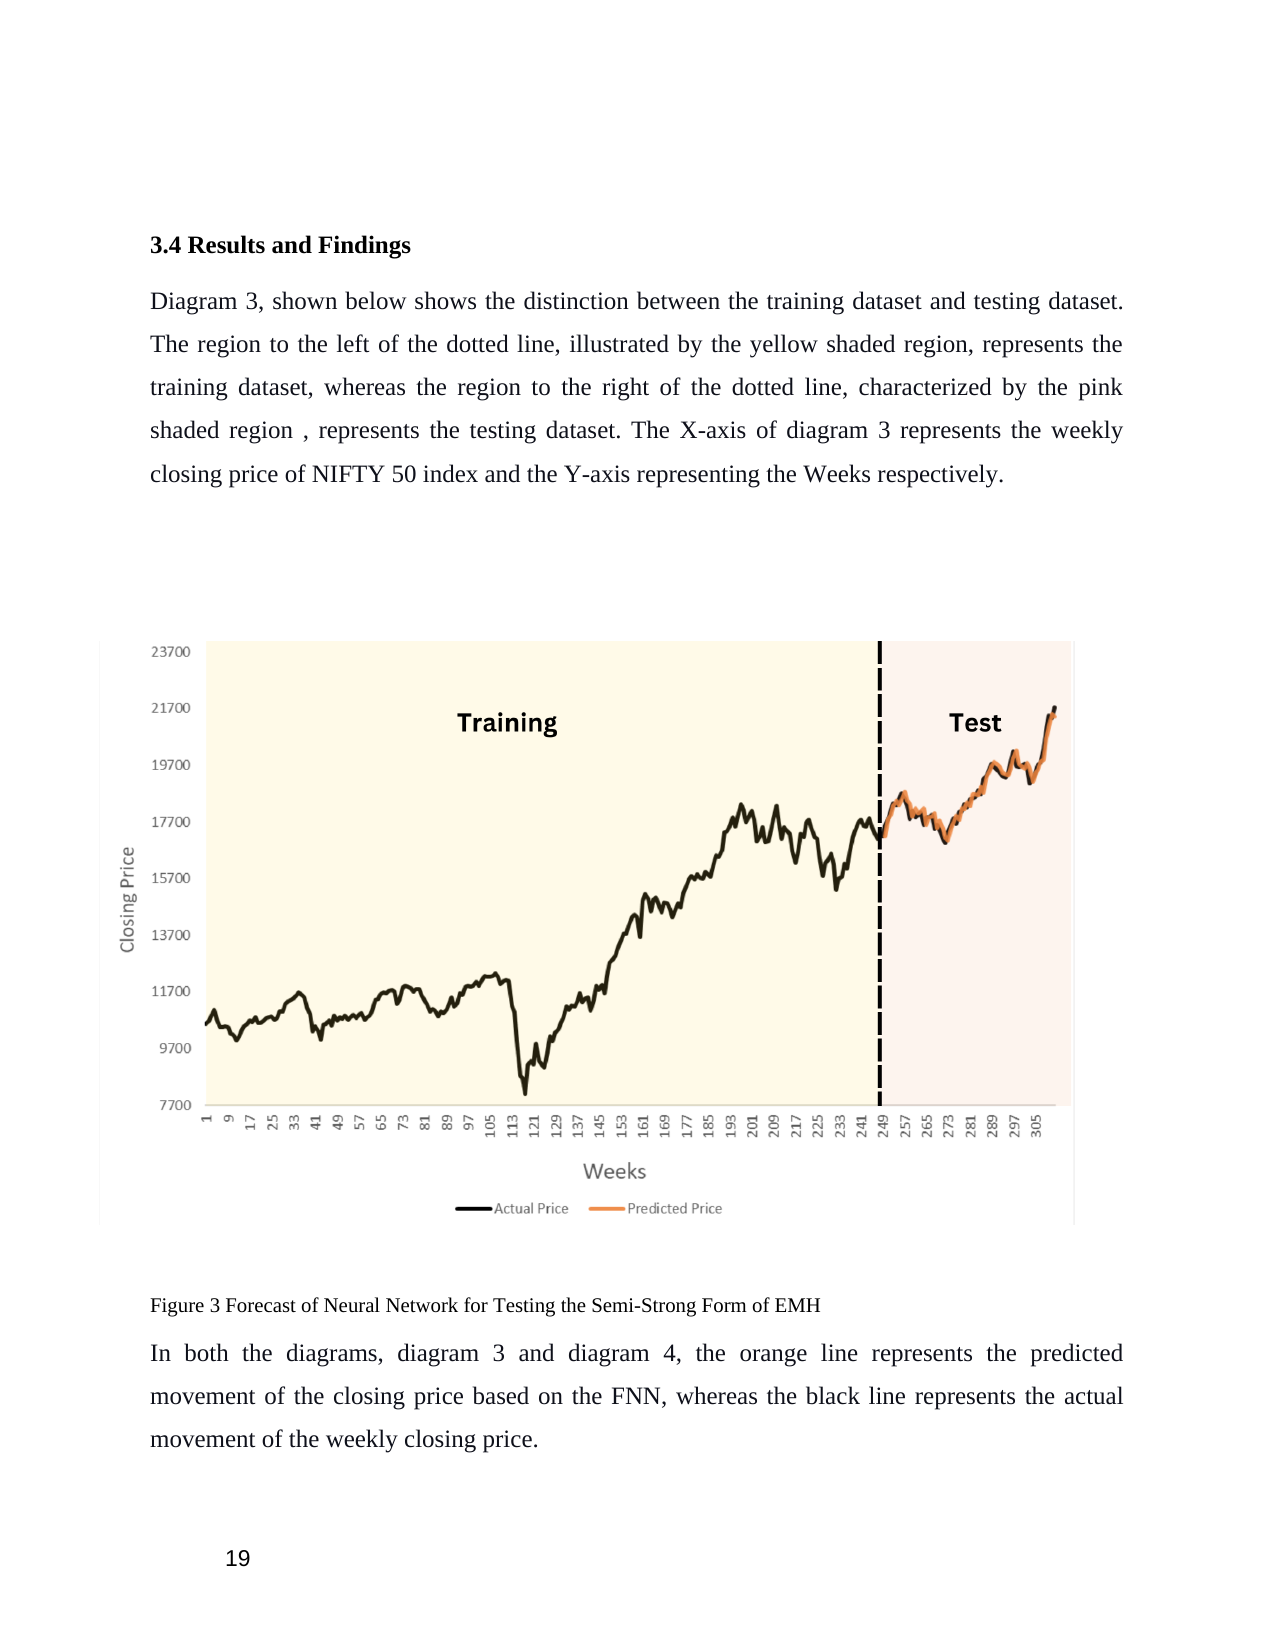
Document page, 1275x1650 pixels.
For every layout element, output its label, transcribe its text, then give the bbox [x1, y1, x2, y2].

text Diagram 3, shown below shows the distinction between the training dataset and testing dataset. The region to the left of the dotted line, illustrated by the yellow shaded region, represents the training dataset, whereas the region to the right of the dotted line, characterized by the pink shaded region , represents the testing dataset. The X-axis of diagram 3 represents the weekly closing price of NIFTY 50 index and the Y-axis representing the Weeks respectively. [150, 286, 1125, 487]
subtitle 3.4 Results and Findings [150, 231, 1125, 259]
picture [99, 641, 1075, 1225]
text In both the diagrams, diagram 3 and diagram 4, the orange line represents the predicted movement of the closing price based on the FNN, whereas the black line represents the actual movement of the weekly closing price. [150, 1338, 1125, 1453]
text Figure 3 Forecast of Neural Network for Testing the Semi-Strong Form of EMH [150, 1293, 1125, 1317]
table_header [89, 631, 1125, 1293]
